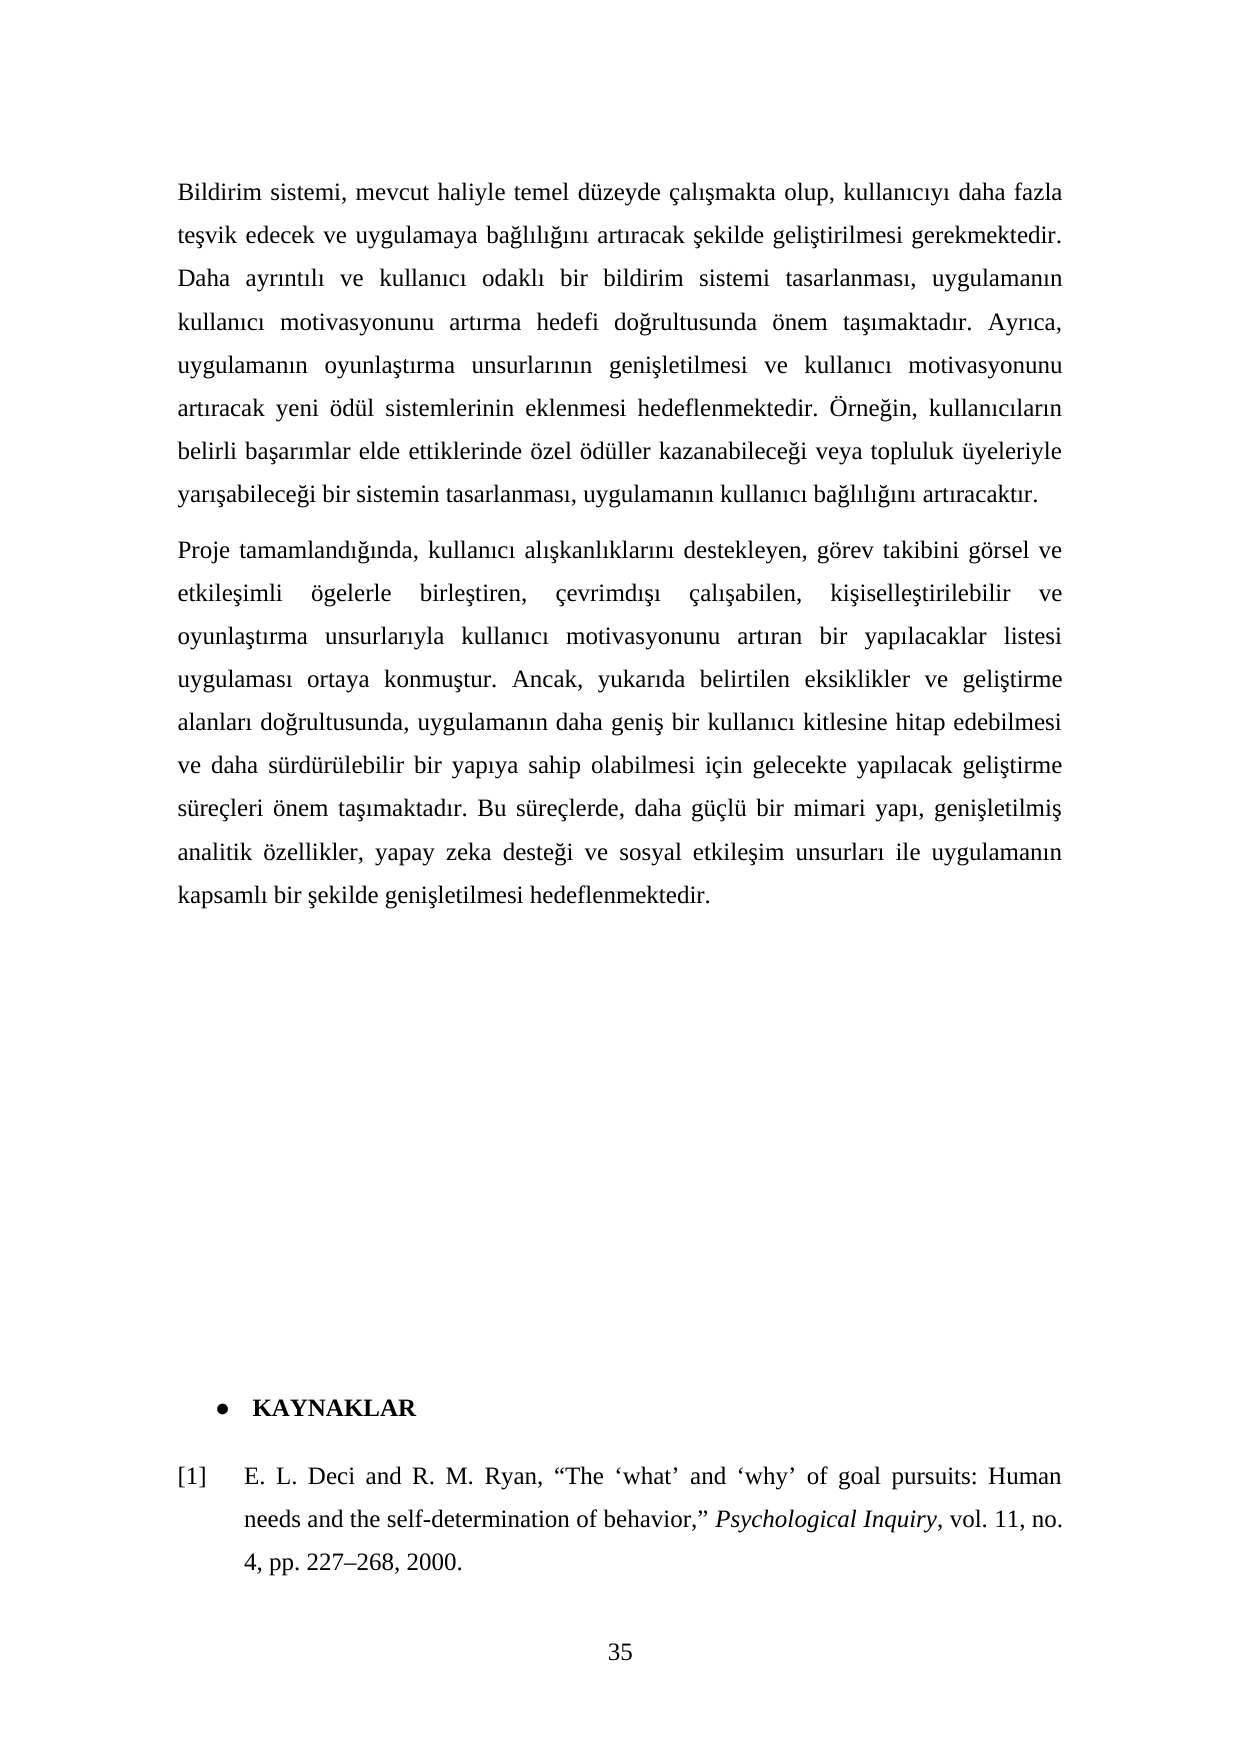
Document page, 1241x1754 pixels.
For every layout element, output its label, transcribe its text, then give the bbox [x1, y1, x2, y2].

text [1] E. L. Deci and R. M. Ryan, “The ‘what’ and ‘why’ of goal pursuits: Human needs and the self-determination of behavior,” Psychological Inquiry, vol. 11, no. 4, pp. 227–268, 2000. [177, 1461, 1063, 1576]
text Bildirim sistemi, mevcut haliyle temel düzeyde çalışmakta olup, kullanıcıyı daha fazla teşvik edecek ve uygulamaya bağlılığını artıracak şekilde geliştirilmesi gerekmektedir. Daha ayrıntılı ve kullanıcı odaklı bir bildirim sistemi tasarlanması, uygulamanın kullanıcı motivasyonunu artırma hedefi doğrultusunda önem taşımaktadır. Ayrıca, uygulamanın oyunlaştırma unsurlarının genişletilmesi ve kullanıcı motivasyonunu artıracak yeni ödül sistemlerinin eklenmesi hedeflenmektedir. Örneğin, kullanıcıların belirli başarımlar elde ettiklerinde özel ödüller kazanabileceği veya topluluk üyeleriyle yarışabileceği bir sistemin tasarlanması, uygulamanın kullanıcı bağlılığını artıracaktır. [177, 177, 1063, 508]
text Proje tamamlandığında, kullanıcı alışkanlıklarını destekleyen, görev takibini görsel ve etkileşimli ögelerle birleştiren, çevrimdışı çalışabilen, kişiselleştirilebilir ve oyunlaştırma unsurlarıyla kullanıcı motivasyonunu artıran bir yapılacaklar listesi uygulaması ortaya konmuştur. Ancak, yukarıda belirtilen eksiklikler ve geliştirme alanları doğrultusunda, uygulamanın daha geniş bir kullanıcı kitlesine hitap edebilmesi ve daha sürdürülebilir bir yapıya sahip olabilmesi için gelecekte yapılacak geliştirme süreçleri önem taşımaktadır. Bu süreçlerde, daha güçlü bir mimari yapı, genişletilmiş analitik özellikler, yapay zeka desteği ve sosyal etkileşim unsurları ile uygulamanın kapsamlı bir şekilde genişletilmesi hedeflenmektedir. [177, 535, 1063, 908]
subtitle KAYNAKLAR [215, 1393, 1063, 1422]
